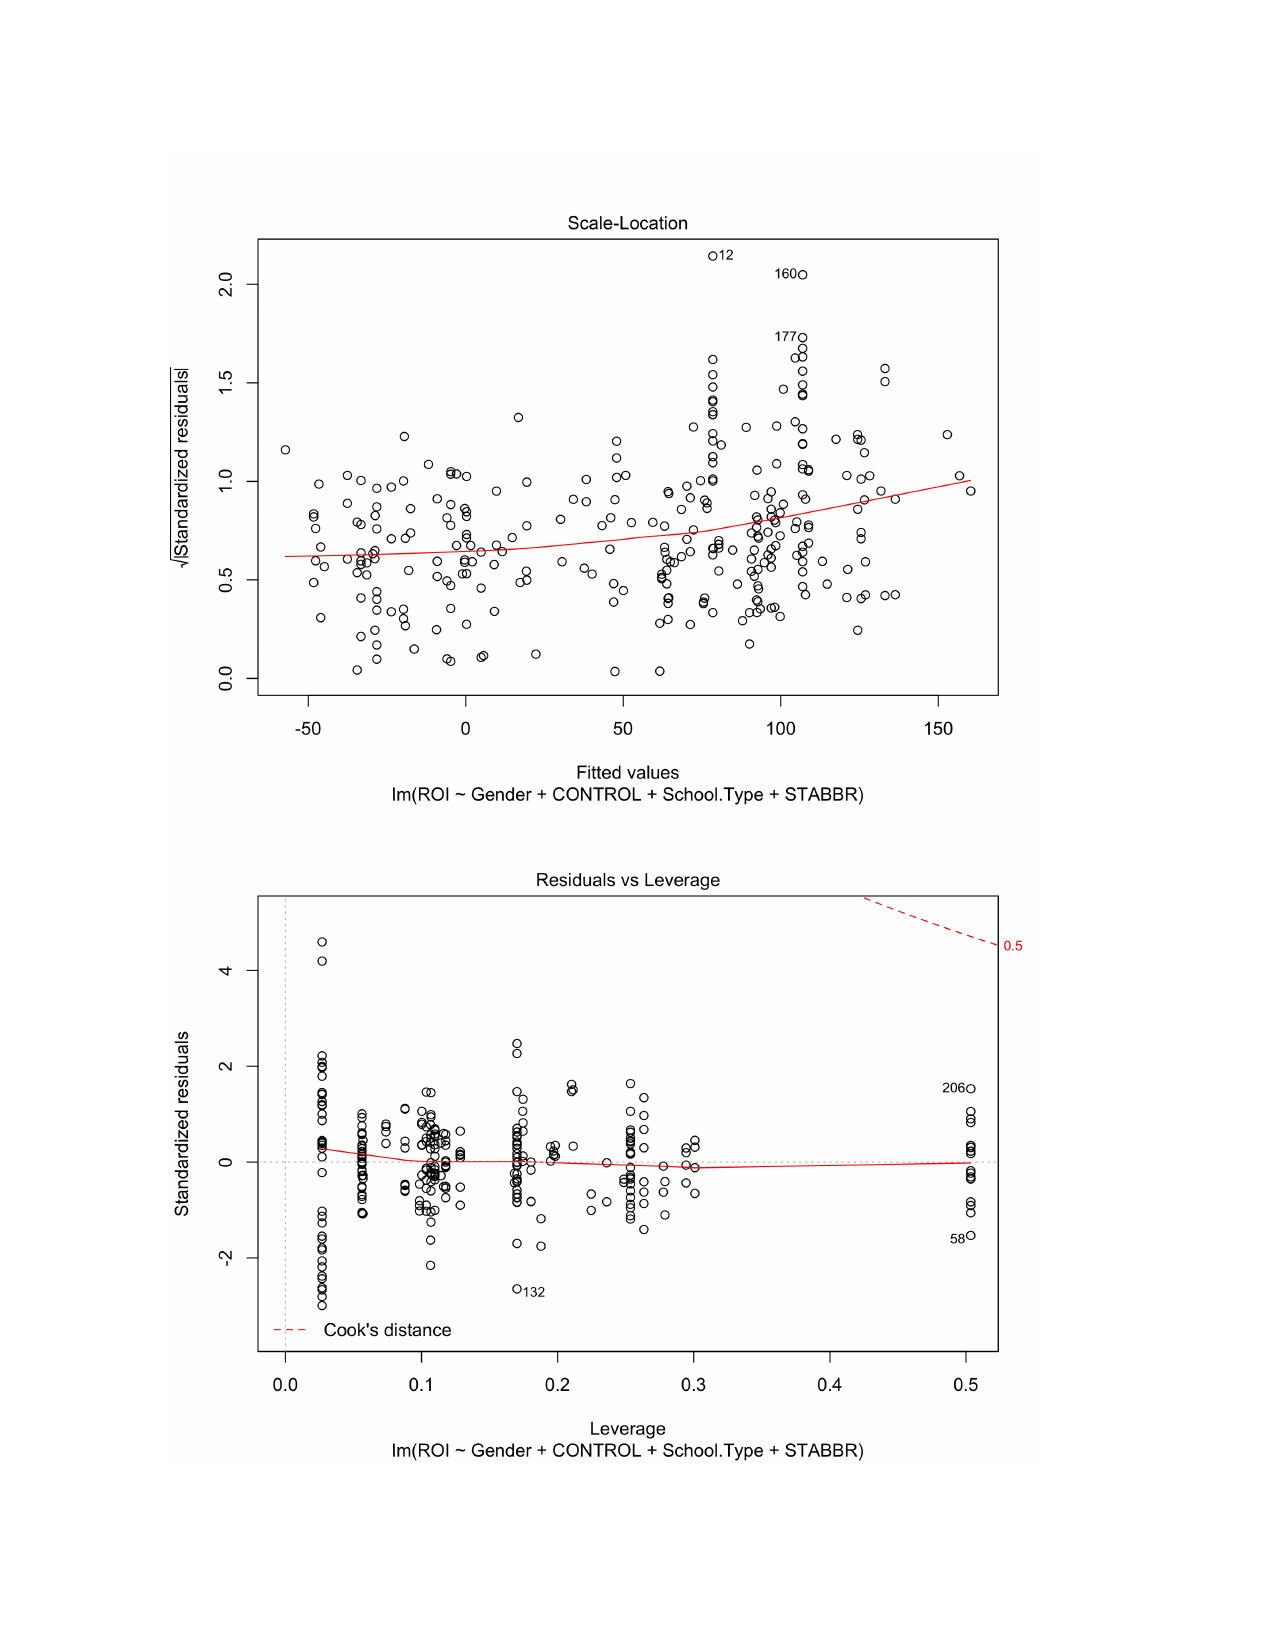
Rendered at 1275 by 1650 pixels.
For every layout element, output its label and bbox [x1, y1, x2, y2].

picture [168, 150, 1044, 1463]
